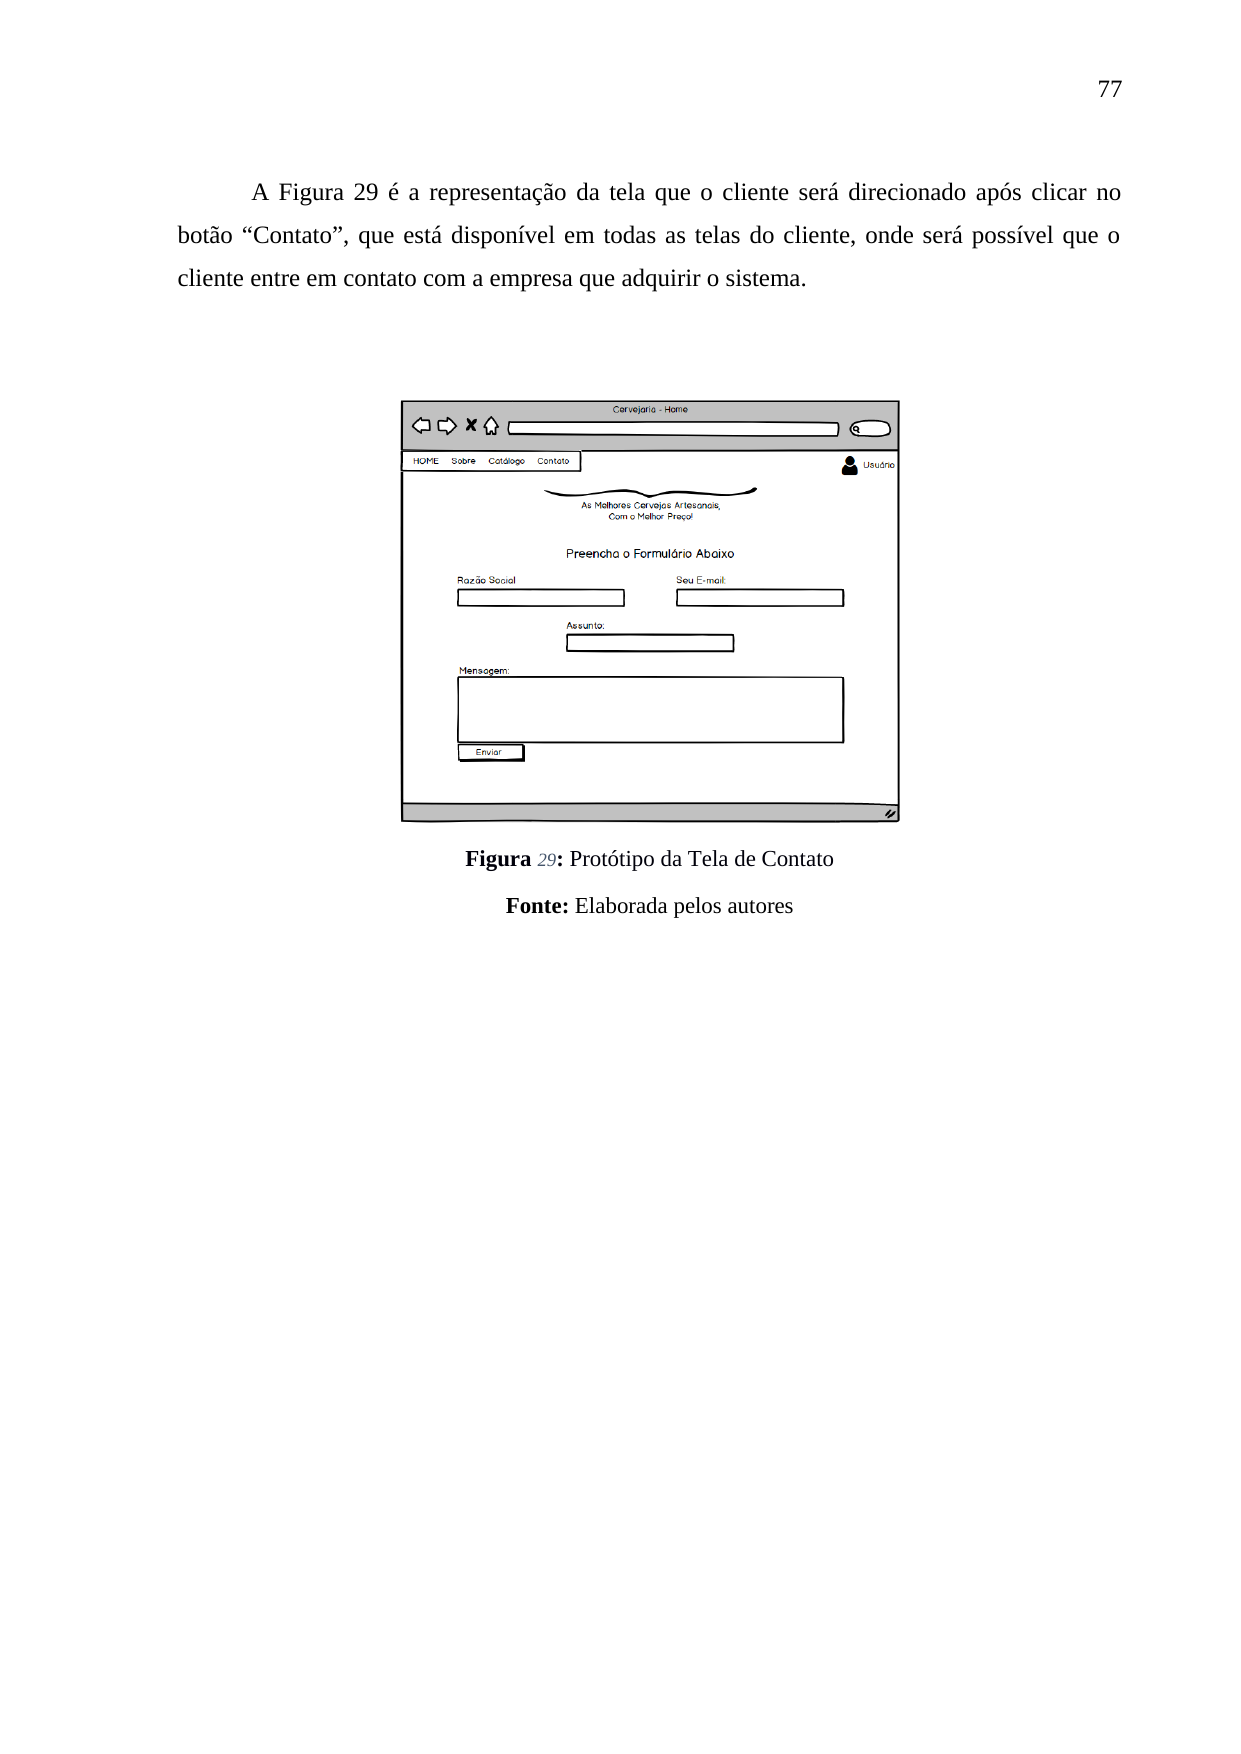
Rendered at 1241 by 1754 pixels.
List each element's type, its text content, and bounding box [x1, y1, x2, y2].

text A Figura 29 é a representação da tela que o cliente será direcionado após clicar no botão “Contato”, que está disponível em todas as telas do cliente, onde será possível que o cliente entre em contato com a empresa que adquirir o sistema. [177, 177, 1122, 292]
picture [398, 397, 902, 826]
text Fonte: Elaborada pelos autores [177, 892, 1122, 918]
text Figura 29: Protótipo da Tela de Contato [177, 845, 1122, 871]
